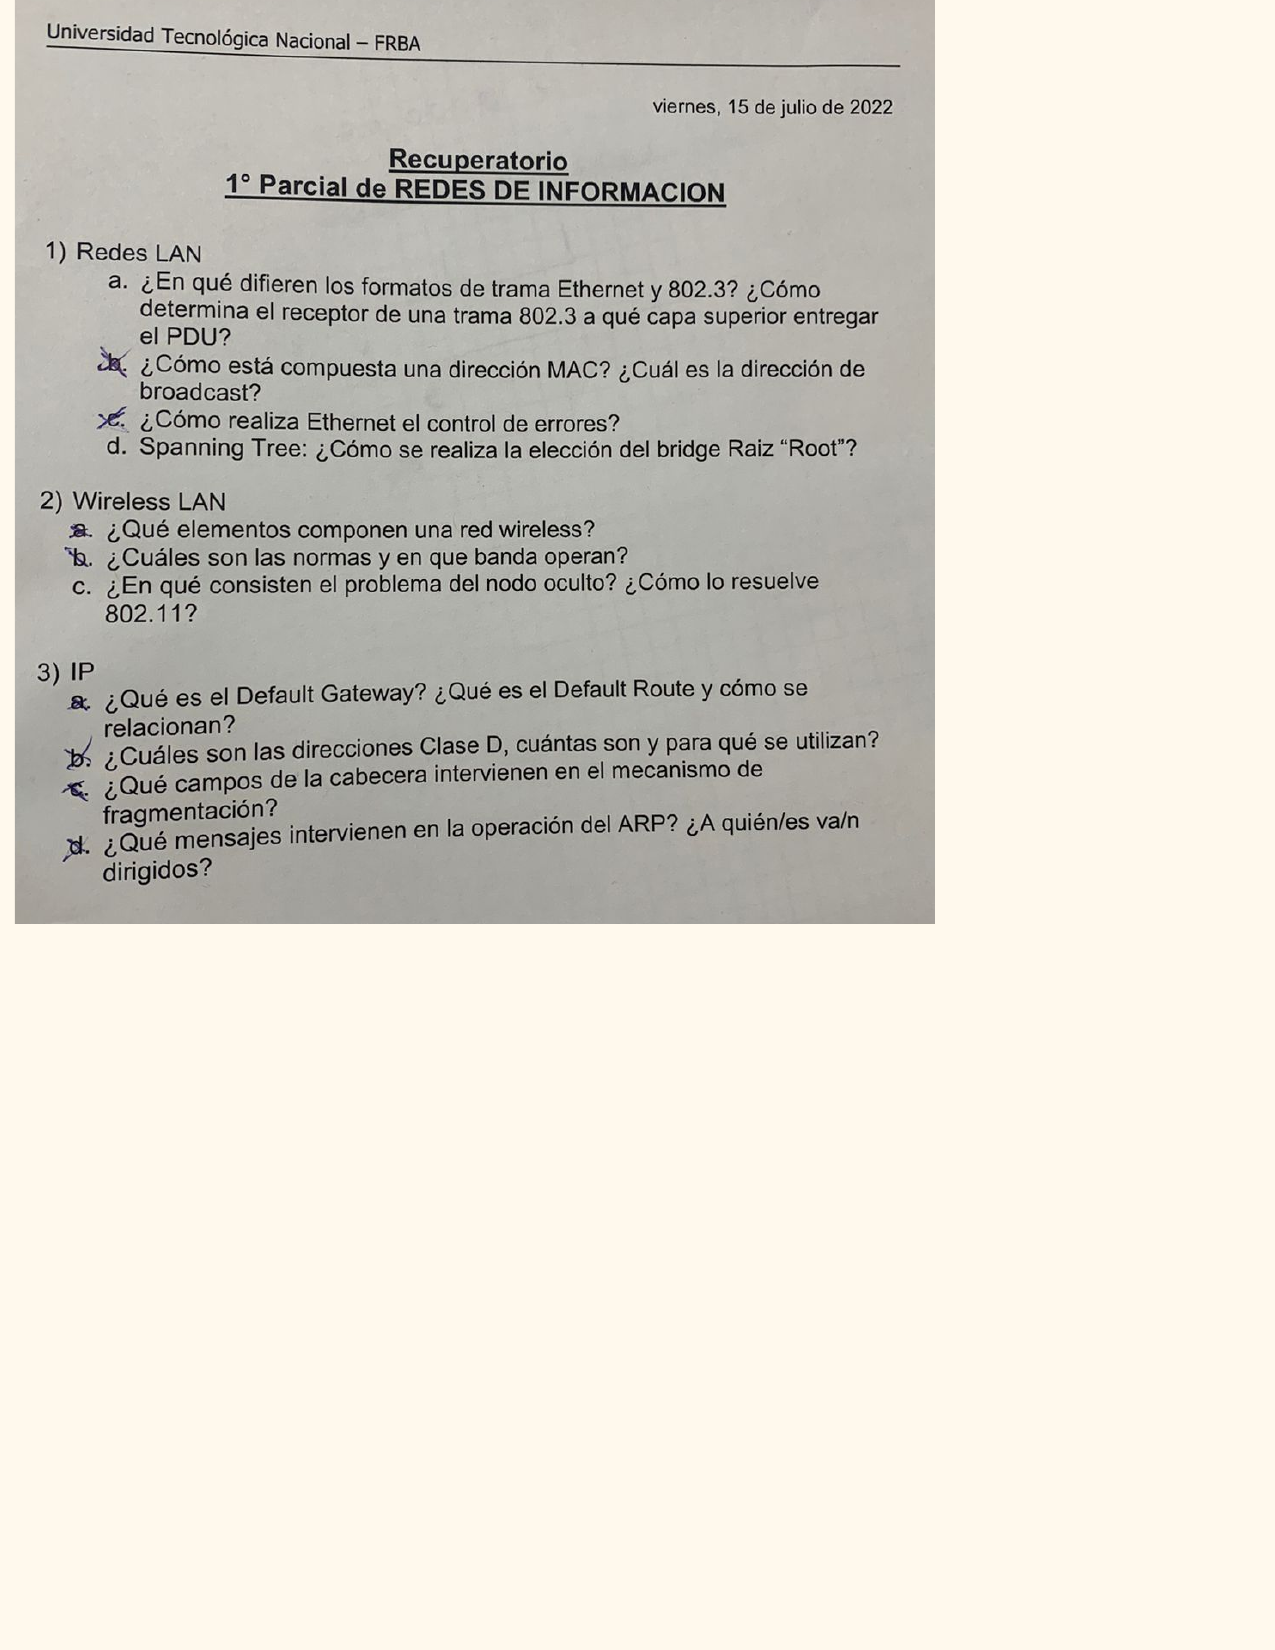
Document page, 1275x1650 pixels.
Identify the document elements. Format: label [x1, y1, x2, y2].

picture [14, 0, 935, 924]
